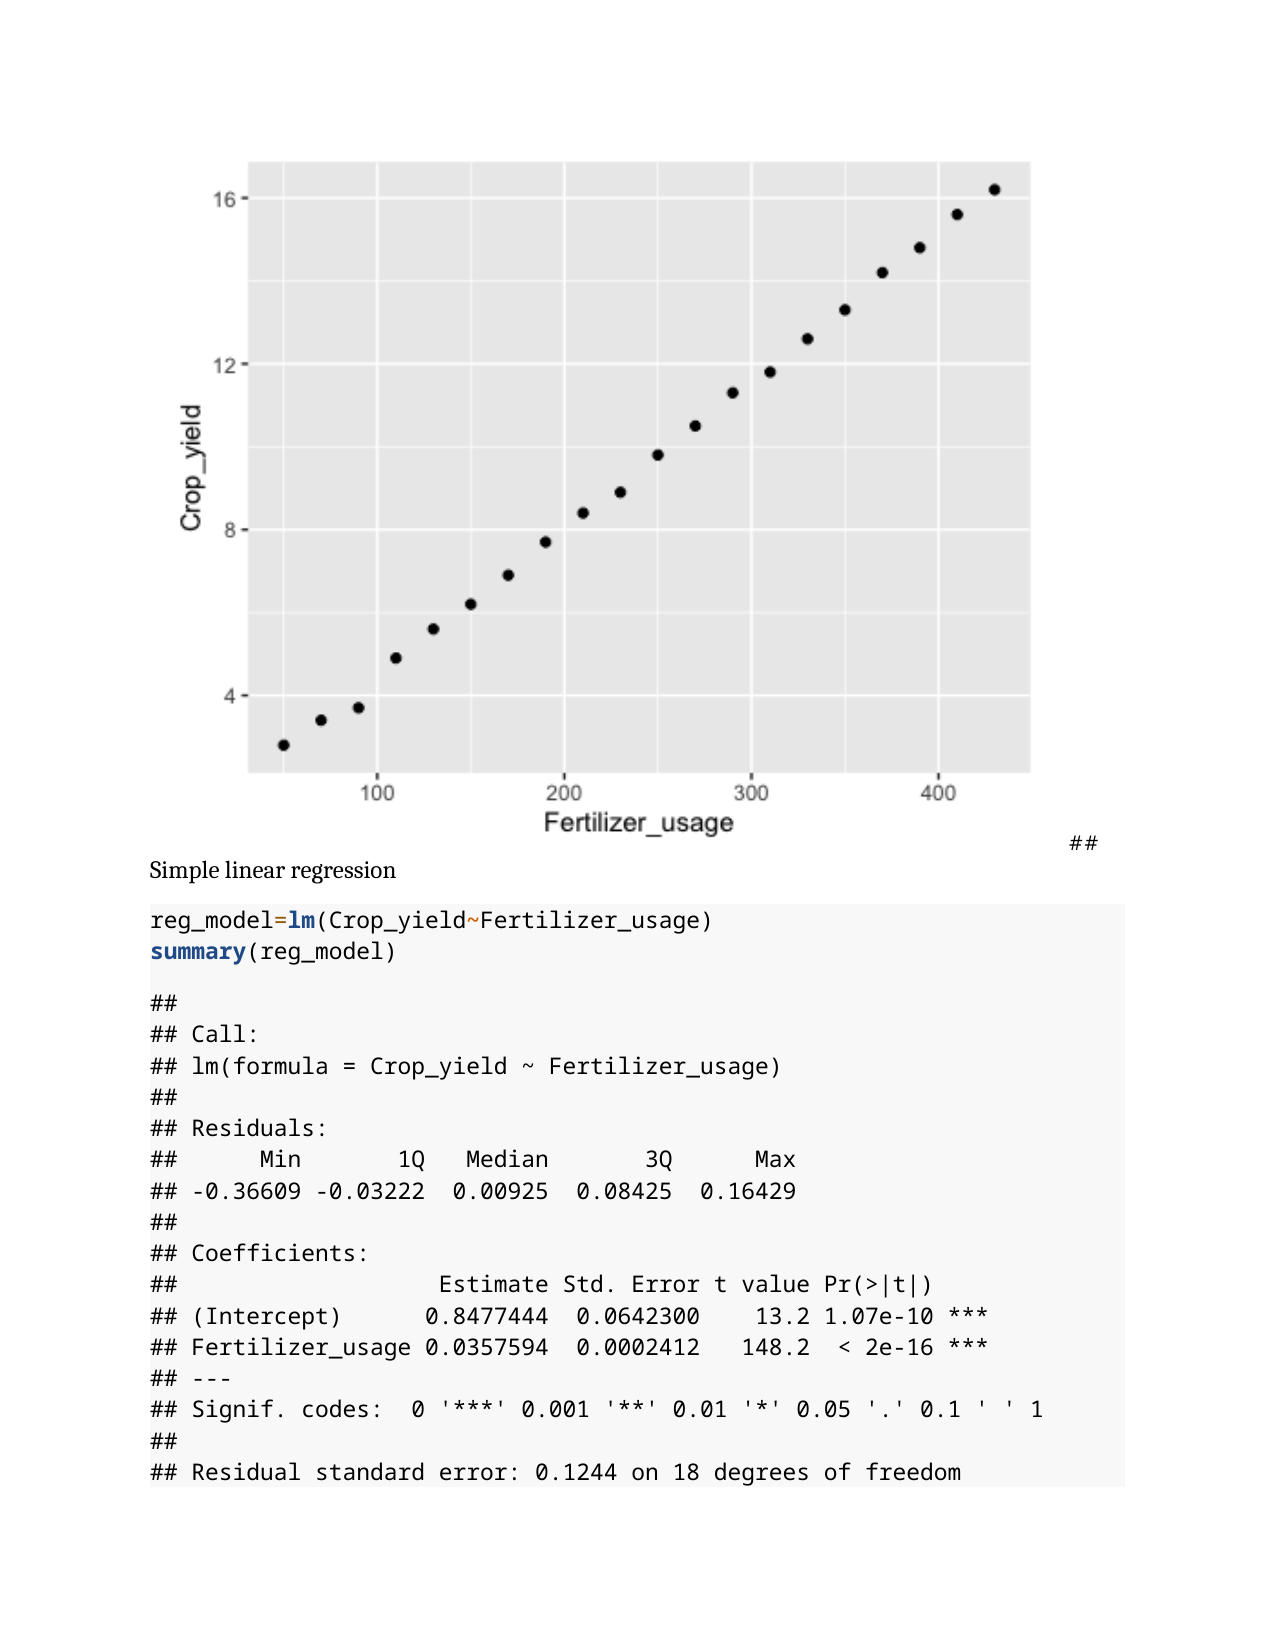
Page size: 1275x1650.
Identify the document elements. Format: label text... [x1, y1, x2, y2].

picture [168, 150, 1044, 850]
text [150, 987, 1125, 1487]
text reg_model=lm(Crop_yield~Fertilizer_usage) summary(reg_model) [397, 904, 1125, 966]
